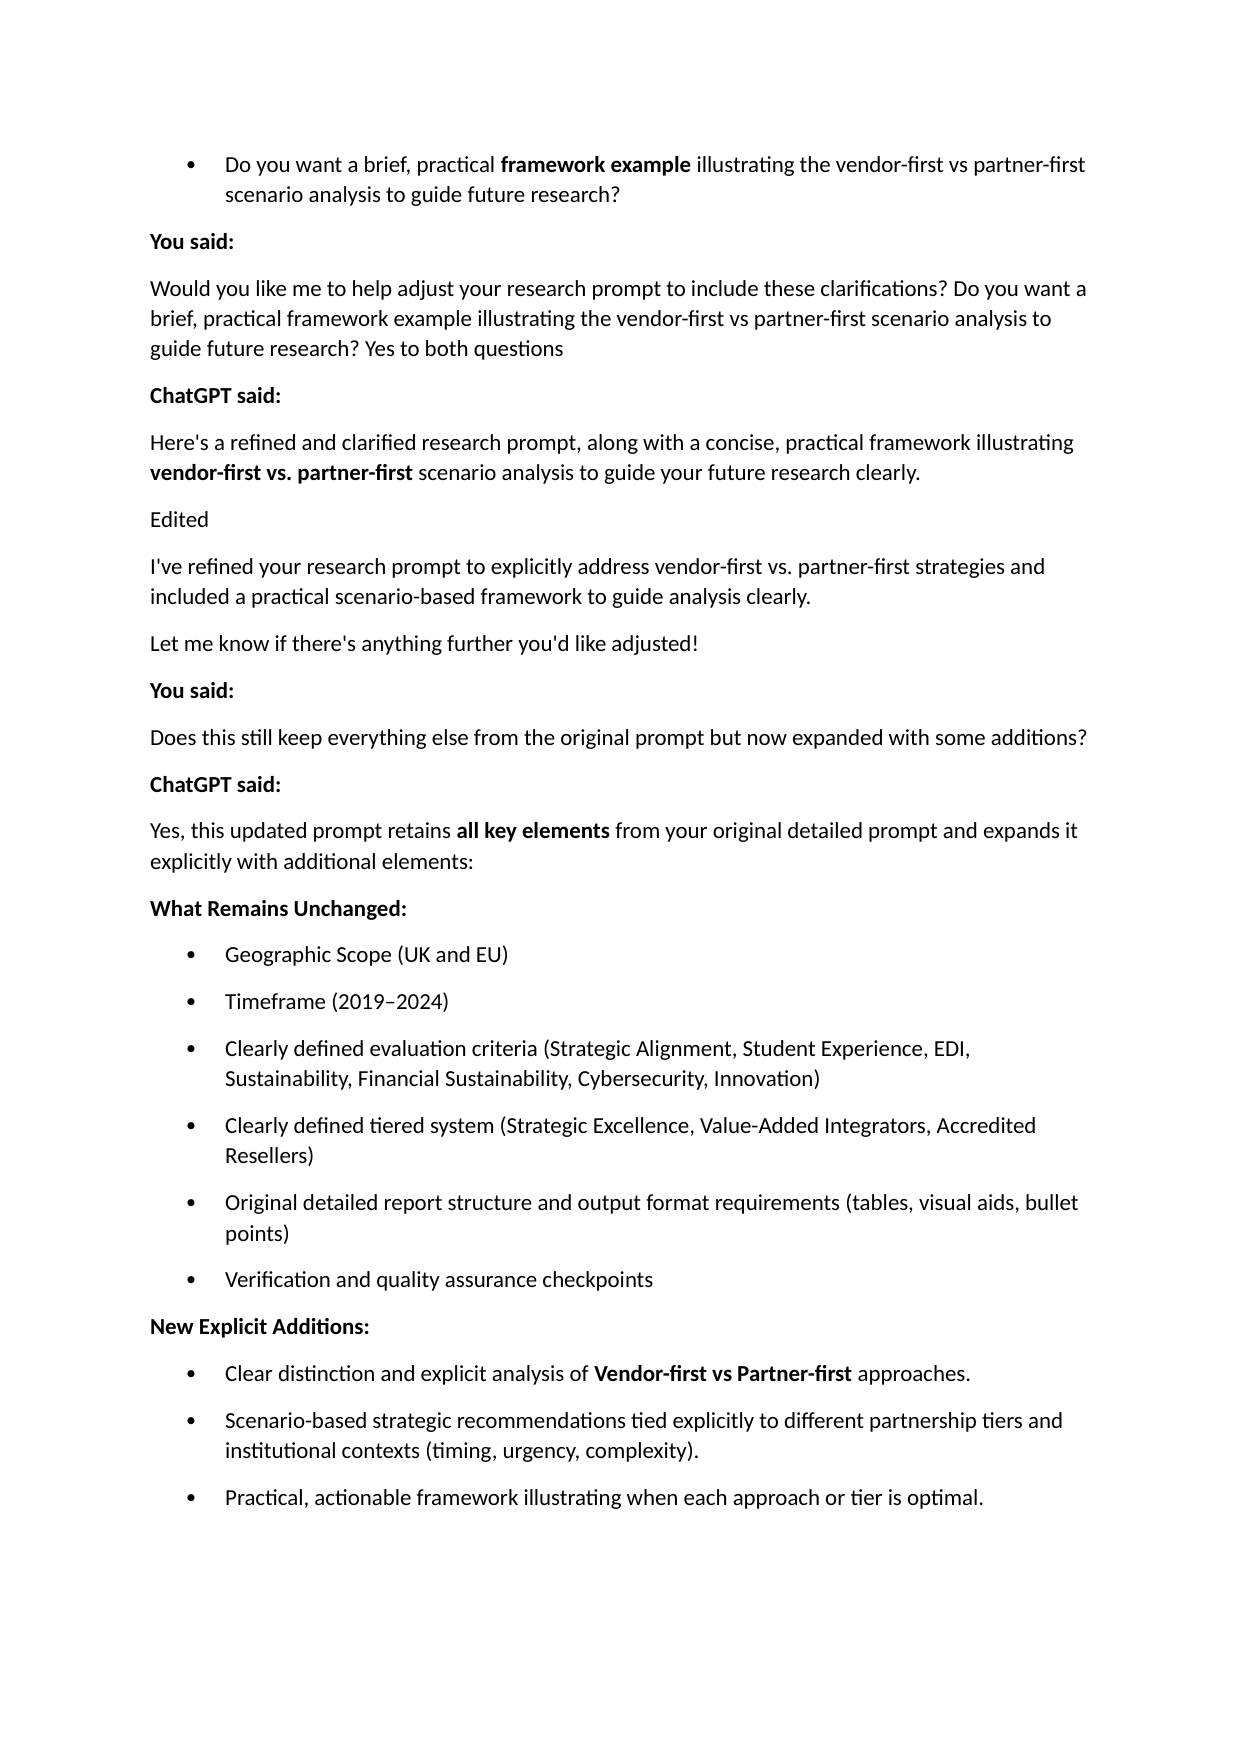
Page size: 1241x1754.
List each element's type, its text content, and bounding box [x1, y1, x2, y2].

text New Explicit Additions: [150, 1312, 1090, 1341]
text ChatGPT said: [150, 381, 1090, 409]
list Clearly defined evaluation criteria (Strategic Alignment, Student Experience, EDI, Sustainability, Financial Sustainability, Cybersecurity, Innovation) [187, 1034, 1090, 1093]
text Let me know if there's anything further you'd like adjusted! [150, 629, 1090, 657]
list Do you want a brief, practical framework example illustrating the vendor-first vs partner-first scenario analysis to guide future research? [187, 150, 1090, 208]
text Edited [150, 505, 1090, 533]
text Would you like me to help adjust your research prompt to include these clarifications? Do you want a brief, practical framework example illustrating the vendor-first vs partner-first scenario analysis to guide future research? Yes to both questions [150, 274, 1090, 362]
list Verification and quality assurance checkpoints [187, 1266, 1090, 1294]
list Original detailed report structure and output format requirements (tables, visual aids, bullet points) [187, 1188, 1090, 1247]
text Does this still keep everything else from the original prompt but now expanded with some additions? [150, 723, 1090, 751]
list Practical, actionable framework illustrating when each approach or tier is optimal. [187, 1483, 1090, 1511]
list Geographic Scope (UK and EU) [187, 941, 1090, 969]
text You said: [150, 227, 1090, 255]
list Clearly defined tiered system (Strategic Excellence, Value-Added Integrators, Accredited Resellers) [187, 1111, 1090, 1170]
list Scenario-based strategic recommendations tied explicitly to different partnership tiers and institutional contexts (timing, urgency, complexity). [187, 1406, 1090, 1464]
list Timeframe (2019–2024) [187, 987, 1090, 1016]
text What Remains Unchanged: [150, 894, 1090, 922]
text Here's a refined and clarified research prompt, along with a concise, practical framework illustrating vendor-first vs. partner-first scenario analysis to guide your future research clearly. [150, 428, 1090, 486]
list Clear distinction and explicit analysis of Vendor-first vs Partner-first approaches. [187, 1359, 1090, 1387]
text ChatGPT said: [150, 770, 1090, 798]
text I've refined your research prompt to explicitly address vendor-first vs. partner-first strategies and included a practical scenario-based framework to guide analysis clearly. [150, 552, 1090, 610]
text You said: [150, 676, 1090, 704]
text Yes, this updated prompt retains all key elements from your original detailed prompt and expands it explicitly with additional elements: [150, 817, 1090, 875]
